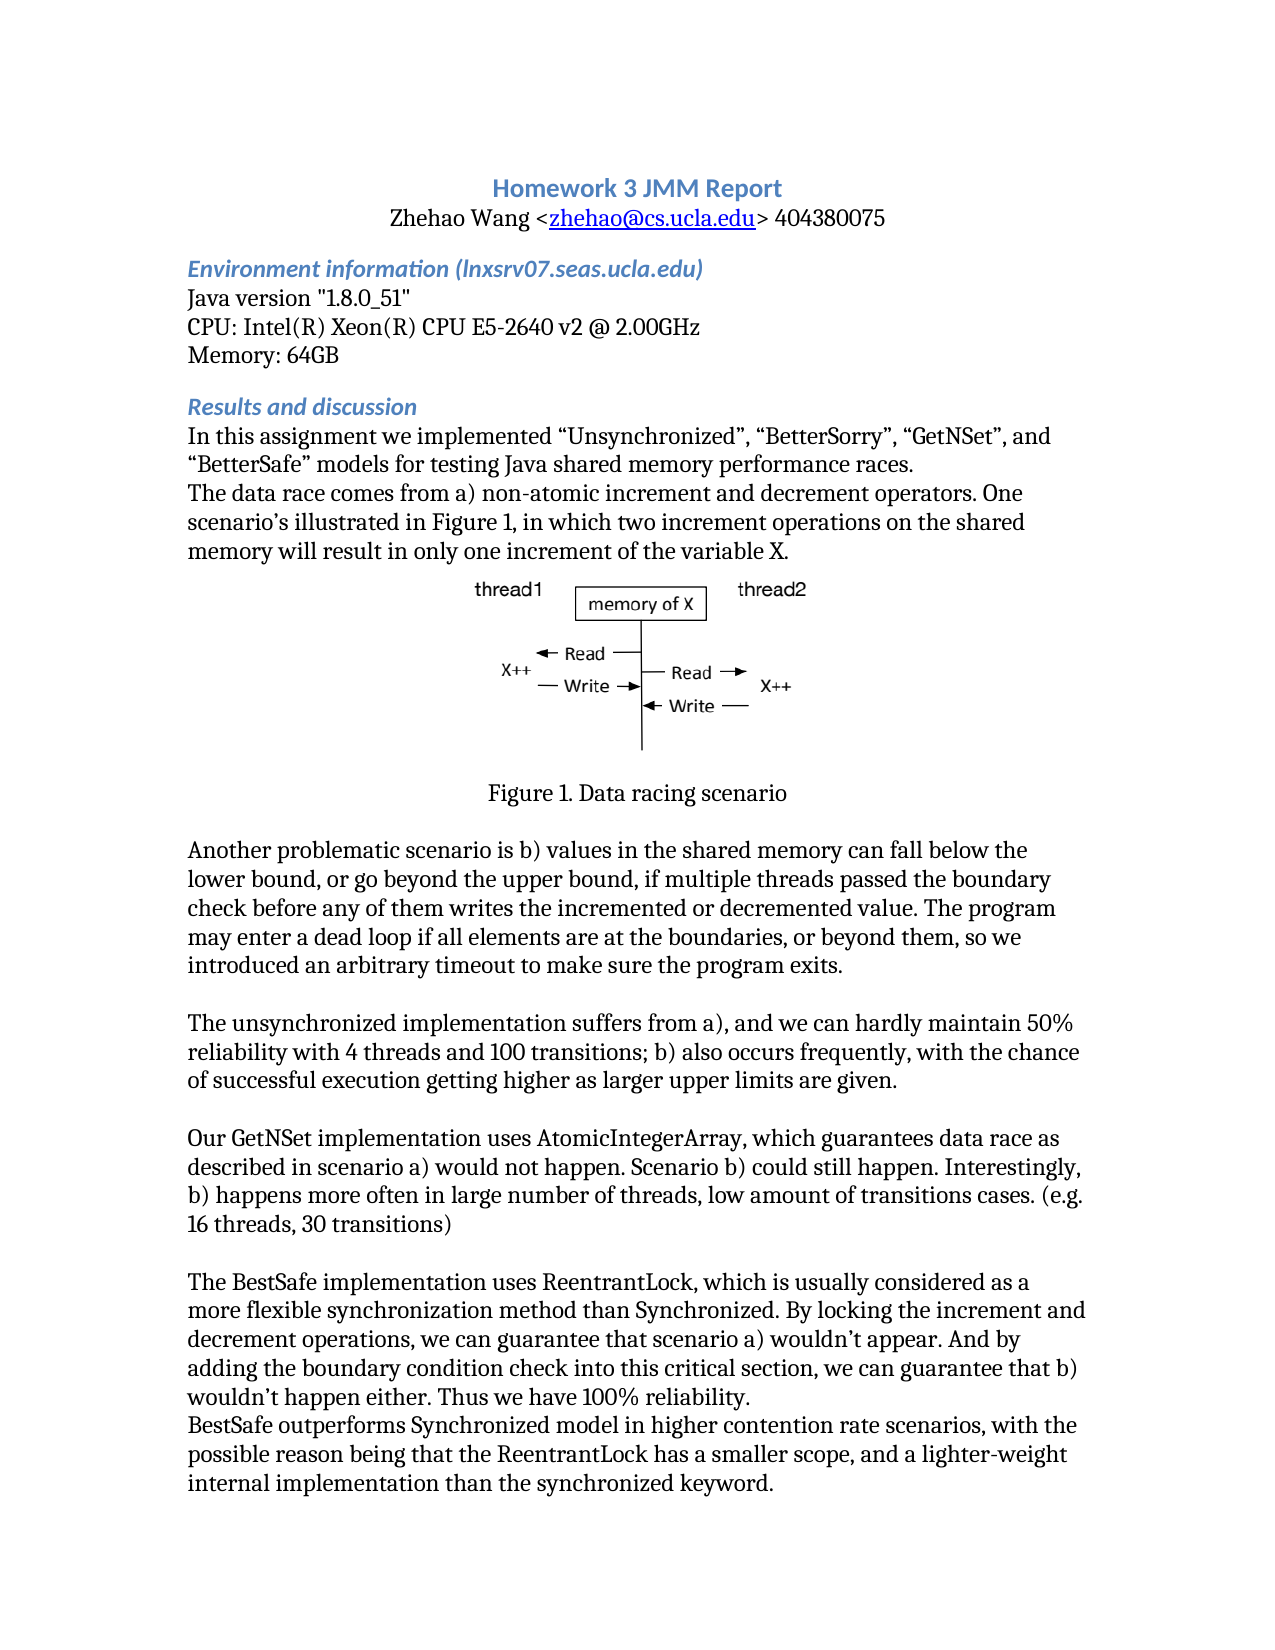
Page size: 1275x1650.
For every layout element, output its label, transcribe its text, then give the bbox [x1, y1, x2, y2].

text Another problematic scenario is b) values in the shared memory can fall below the lower bound, or go beyond the upper bound, if multiple threads passed the boundary check before any of them writes the incremented or decremented value. The program may enter a dead loop if all elements are at the boundaries, or beyond them, so we introduced an arbitrary timeout to make sure the program exits. [187, 836, 1087, 980]
subtitle Environment information (lnxsrv07.seas.ucla.edu) [187, 253, 1087, 284]
text The data race comes from a) non-atomic increment and decrement operators. One scenario’s illustrated in Figure 1, in which two increment operations on the shared memory will result in only one increment of the variable X. [187, 479, 1087, 565]
text Zhehao Wang <zhehao@cs.ucla.edu> 404380075 [187, 204, 1087, 233]
subtitle Homework 3 JMM Report [187, 171, 1087, 204]
text Memory: 64GB [187, 341, 1087, 370]
text BestSafe outperforms Synchronized model in higher contention rate scenarios, with the possible reason being that the ReentrantLock has a smaller scope, and a lighter-weight internal implementation than the synchronized keyword. [187, 1411, 1087, 1498]
text In this assignment we implemented “Unsynchronized”, “BetterSorry”, “GetNSet”, and “BetterSafe” models for testing Java shared memory performance races. [187, 422, 1087, 479]
text Java version "1.8.0_51" [187, 284, 1087, 313]
text Figure 1. Data racing scenario [187, 779, 1087, 808]
text The unsynchronized implementation suffers from a), and we can hardly maintain 50% reliability with 4 threads and 100 transitions; b) also occurs frequently, with the chance of successful execution getting higher as larger upper limits are given. [187, 1009, 1087, 1095]
text Our GetNSet implementation uses AtomicIntegerArray, which guarantees data race as described in scenario a) would not happen. Scenario b) could still happen. Interestingly, b) happens more often in large number of threads, low amount of transitions cases. (e.g. 16 threads, 30 transitions) [187, 1124, 1087, 1239]
text CPU: Intel(R) Xeon(R) CPU E5-2640 v2 @ 2.00GHz [187, 313, 1087, 341]
subtitle Results and discussion [187, 391, 1087, 422]
text The BestSafe implementation uses ReentrantLock, which is usually considered as a more flexible synchronization method than Synchronized. By locking the increment and decrement operations, we can guarantee that scenario a) wouldn’t appear. And by adding the boundary condition check into this critical section, we can guarantee that b) wouldn’t happen either. Thus we have 100% reliability. [187, 1268, 1087, 1411]
